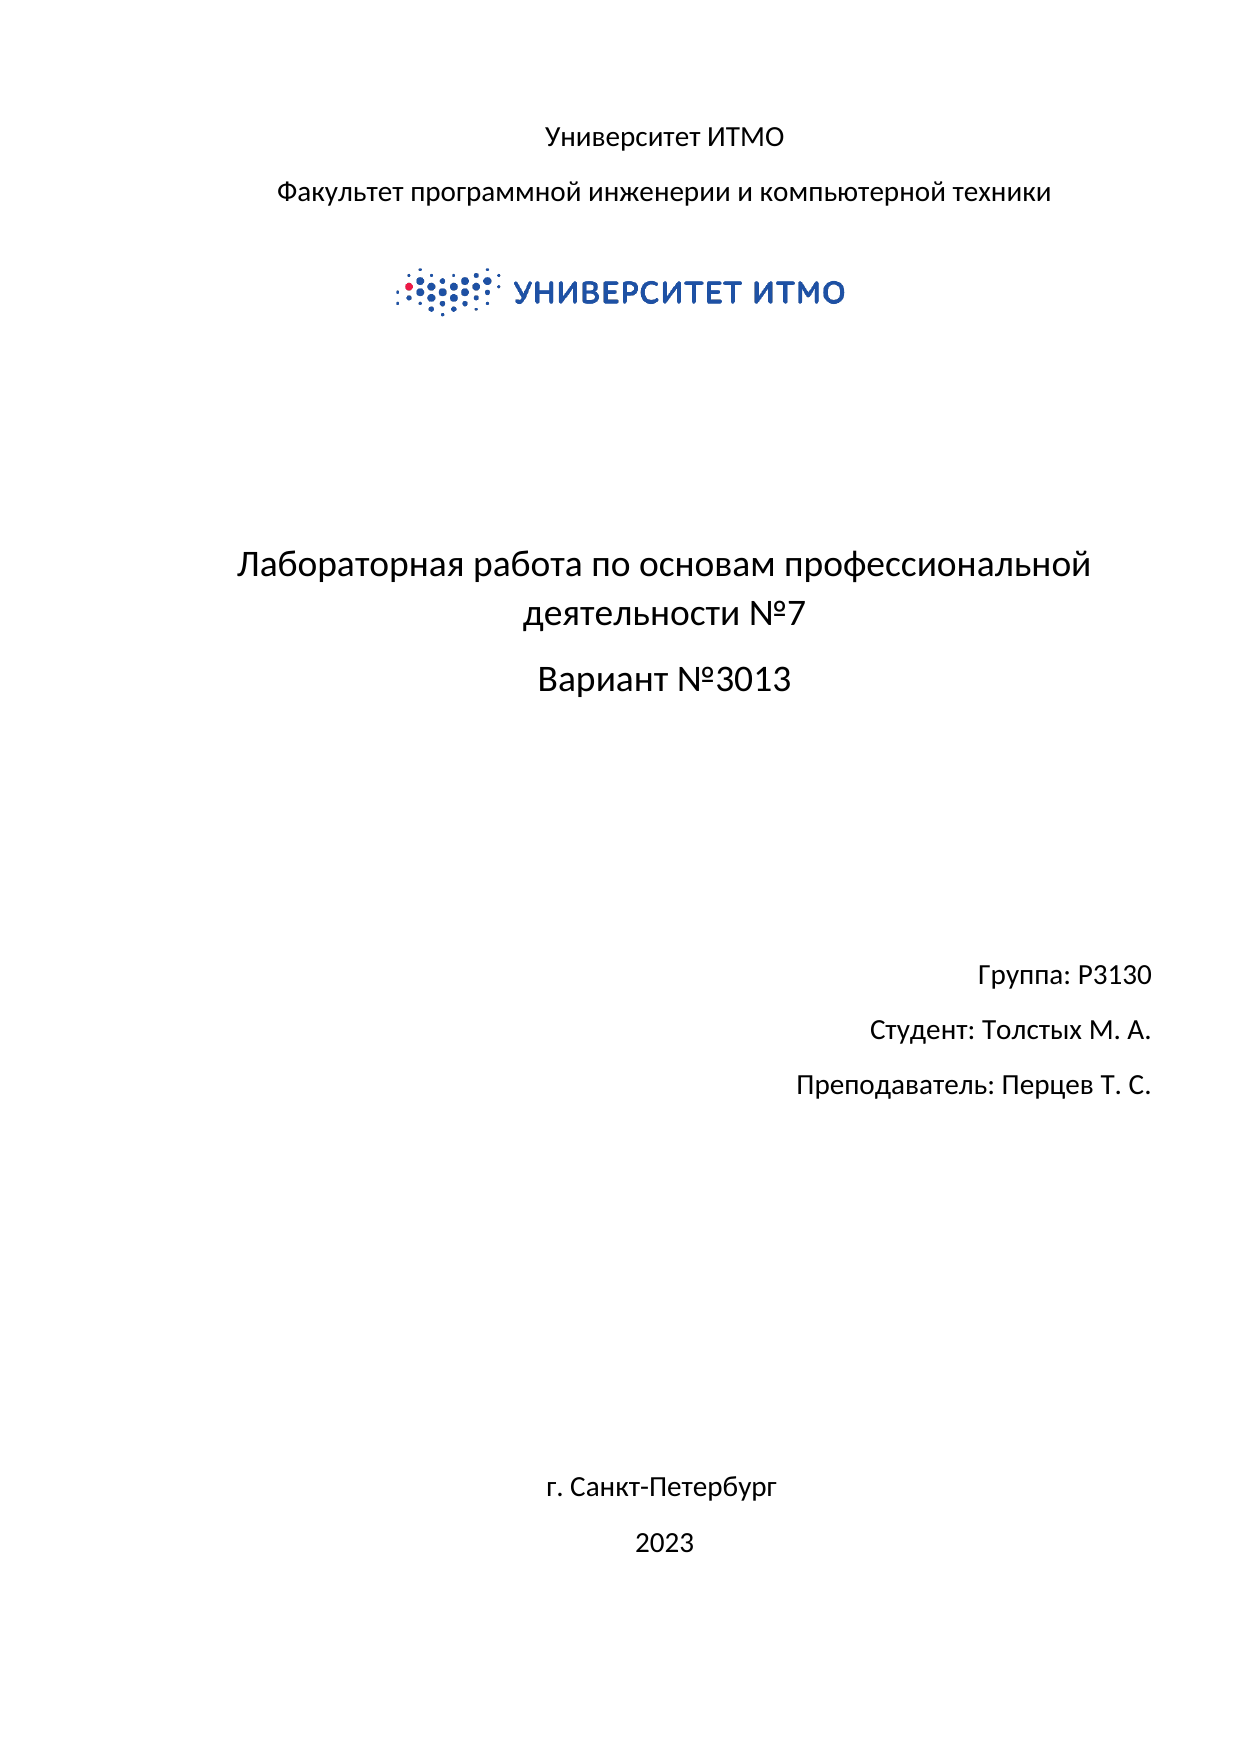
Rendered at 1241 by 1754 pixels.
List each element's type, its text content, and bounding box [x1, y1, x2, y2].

text 2023 [177, 1524, 1152, 1559]
text Группа: P3130 [177, 956, 1152, 992]
text Лабораторная работа по основам профессиональной деятельности №7 [177, 540, 1152, 635]
text Университет ИТМО [177, 118, 1152, 154]
text Преподаватель: Перцев Т. С. [177, 1066, 1152, 1102]
text Студент: Толстых М. А. [177, 1011, 1152, 1047]
text Факультет программной инженерии и компьютерной техники [177, 173, 1152, 209]
text Вариант №3013 [177, 655, 1152, 701]
picture [375, 230, 865, 355]
text г. Санкт-Петербург [472, 1468, 1152, 1504]
